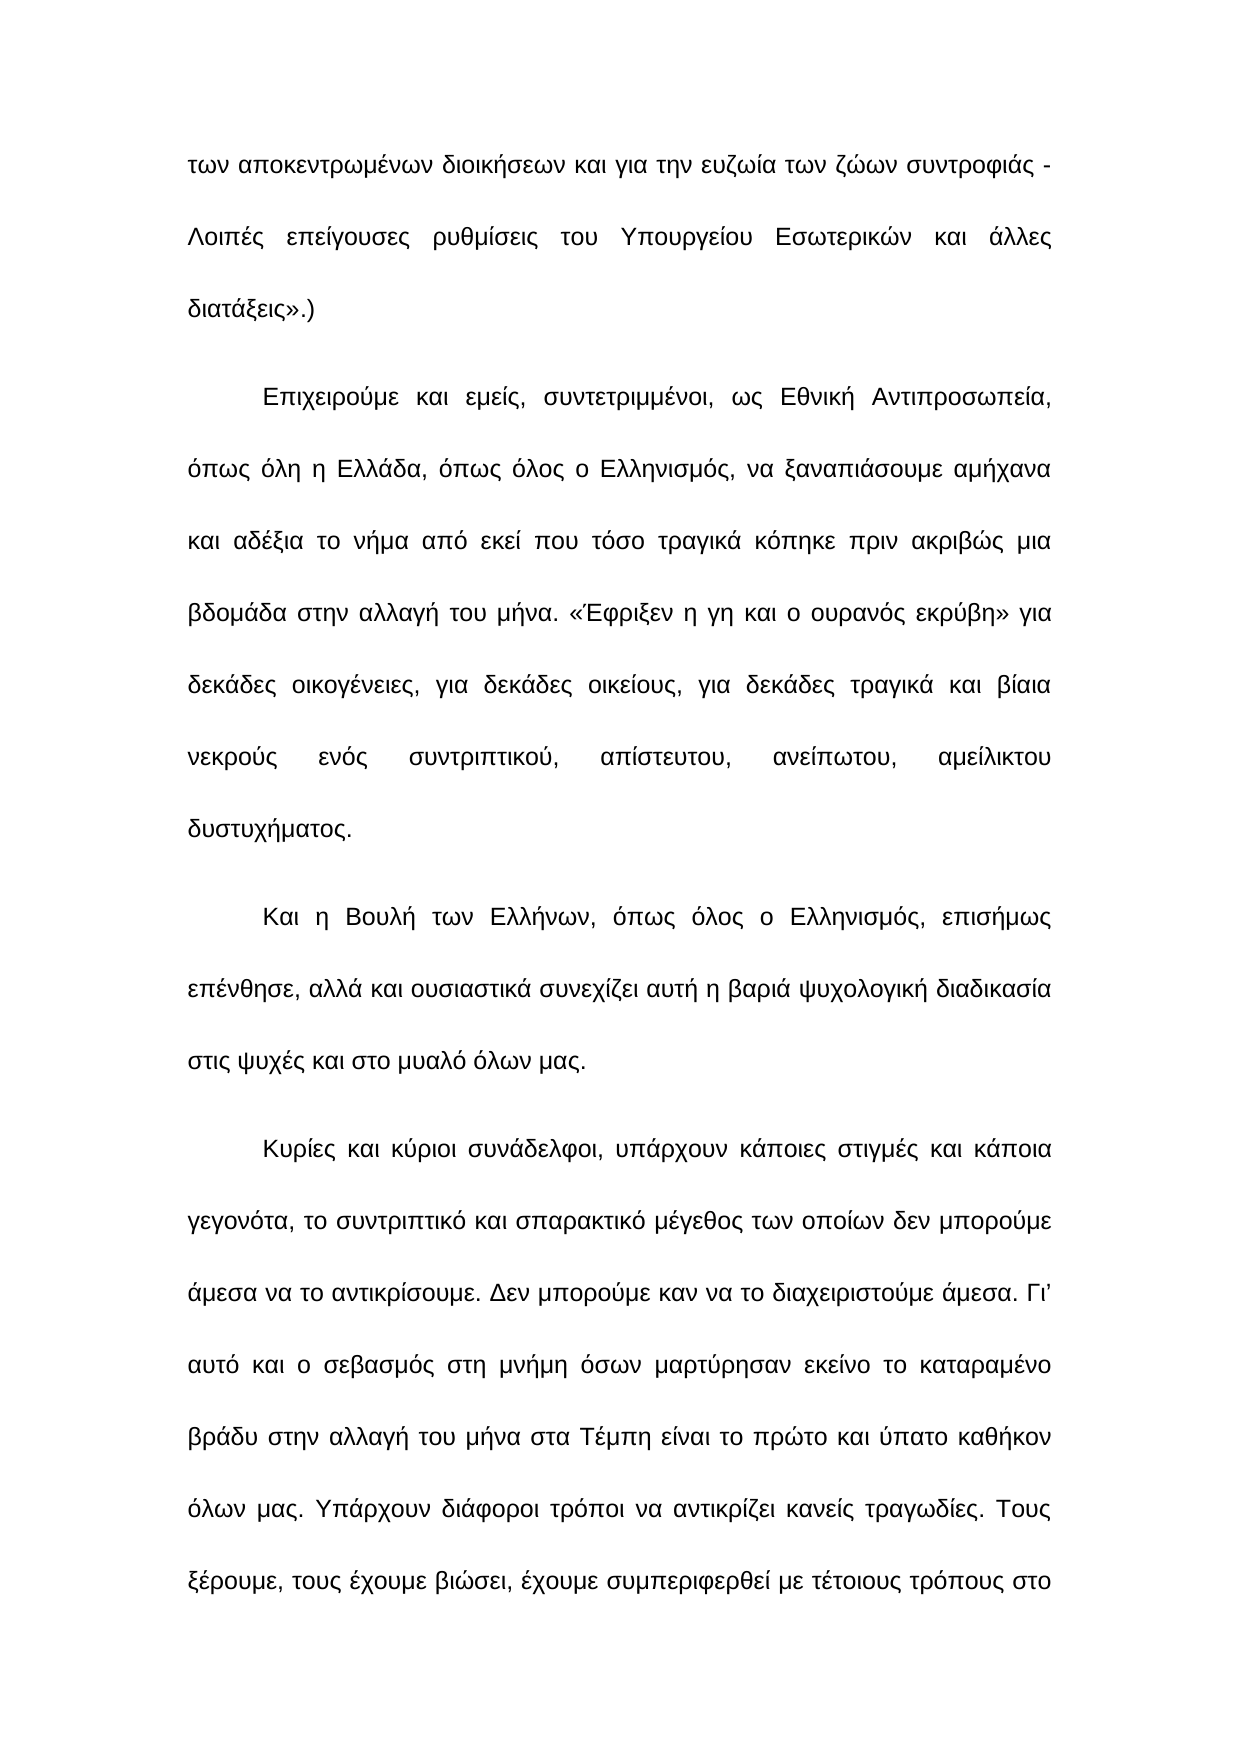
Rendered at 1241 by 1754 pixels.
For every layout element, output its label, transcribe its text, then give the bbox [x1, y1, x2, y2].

text Επιχειρούμε και εμείς, συντετριμμένοι, ως Εθνική Αντιπροσωπεία, όπως όλη η Ελλάδα, όπως όλος ο Ελληνισμός, να ξαναπιάσουμε αμήχανα και αδέξια το νήμα από εκεί που τόσο τραγικά κόπηκε πριν ακριβώς μια βδομάδα στην αλλαγή του μήνα. «Έφριξεν η γη και ο ουρανός εκρύβη» για δεκάδες οικογένειες, για δεκάδες οικείους, για δεκάδες τραγικά και βίαια νεκρούς ενός συντριπτικού, απίστευτου, ανείπωτου, αμείλικτου δυστυχήματος. [187, 382, 1053, 842]
text Και η Βουλή των Ελλήνων, όπως όλος ο Ελληνισμός, επισήμως επένθησε, αλλά και ουσιαστικά συνεχίζει αυτή η βαριά ψυχολογική διαδικασία στις ψυχές και στο μυαλό όλων μας. [187, 902, 1053, 1074]
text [187, 1134, 1053, 1594]
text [187, 162, 1053, 244]
